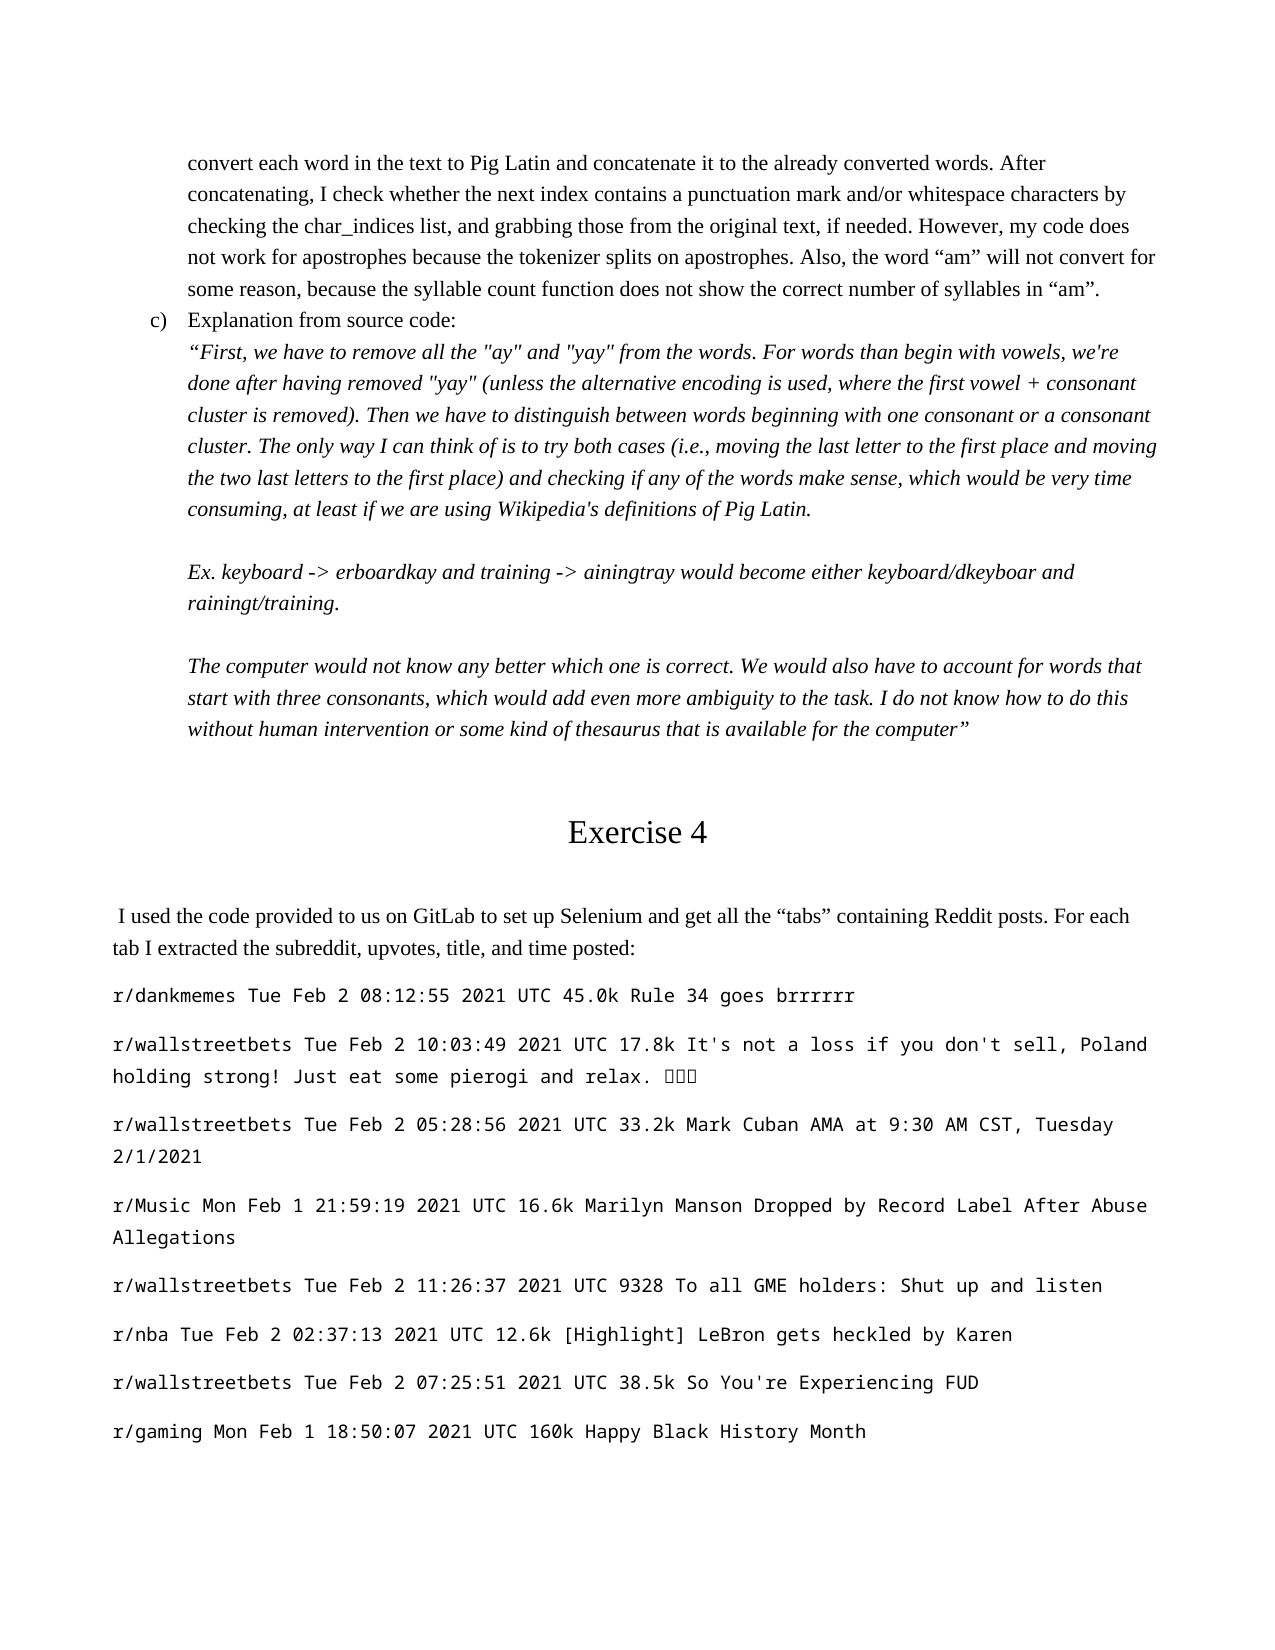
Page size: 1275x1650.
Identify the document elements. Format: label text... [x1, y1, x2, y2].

text r/wallstreetbets Tue Feb 2 11:26:37 2021 UTC 9328 To all GME holders: Shut up and listen [112, 1272, 1162, 1298]
text r/wallstreetbets Tue Feb 2 05:28:56 2021 UTC 33.2k Mark Cuban AMA at 9:30 AM CST, Tuesday 2/1/2021 [112, 1112, 1162, 1169]
text r/wallstreetbets Tue Feb 2 10:03:49 2021 UTC 17.8k It's not a loss if you don't sell, Poland holding strong! Just eat some pierogi and relax. 💎🙌🏻 [112, 1031, 1162, 1089]
list The computer would not know any better which one is correct. We would also have to account for words that start with three consonants, which would add even more ambiguity to the task. I do not know how to do this without human intervention or some kind of thesaurus that is available for the computer” [187, 653, 1162, 741]
text I used the code provided to us on GitLab to set up Selenium and get all the “tabs” containing Reddit posts. For each tab I extracted the subreddit, upvotes, title, and time posted: [112, 903, 1162, 960]
list Explanation from source code: [150, 307, 1162, 332]
text r/wallstreetbets Tue Feb 2 07:25:51 2021 UTC 38.5k So You're Experiencing FUD [112, 1369, 1162, 1395]
text r/dankmemes Tue Feb 2 08:12:55 2021 UTC 45.0k Rule 34 goes brrrrrr [112, 983, 1162, 1008]
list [150, 150, 1162, 301]
text r/nba Tue Feb 2 02:37:13 2021 UTC 12.6k [Highlight] LeBron gets heckled by Karen [112, 1321, 1162, 1347]
subtitle Exercise 4 [112, 812, 1162, 851]
text r/Music Mon Feb 1 21:59:19 2021 UTC 16.6k Marilyn Manson Dropped by Record Label After Abuse Allegations [112, 1192, 1162, 1249]
text r/gaming Mon Feb 1 18:50:07 2021 UTC 160k Happy Black History Month [112, 1418, 1162, 1444]
list “First, we have to remove all the "ay" and "yay" from the words. For words than begin with vowels, we're done after having removed "yay" (unless the alternative encoding is used, where the first vowel + consonant cluster is removed). Then we have to distinguish between words beginning with one consonant or a consonant cluster. The only way I can think of is to try both cases (i.e., moving the last letter to the first place and moving the two last letters to the first place) and checking if any of the words make sense, which would be very time consuming, at least if we are using Wikipedia's definitions of Pig Latin. [187, 339, 1162, 521]
list Ex. keyboard -> erboardkay and training -> ainingtray would become either keyboard/dkeyboar and rainingt/training. [187, 559, 1162, 616]
